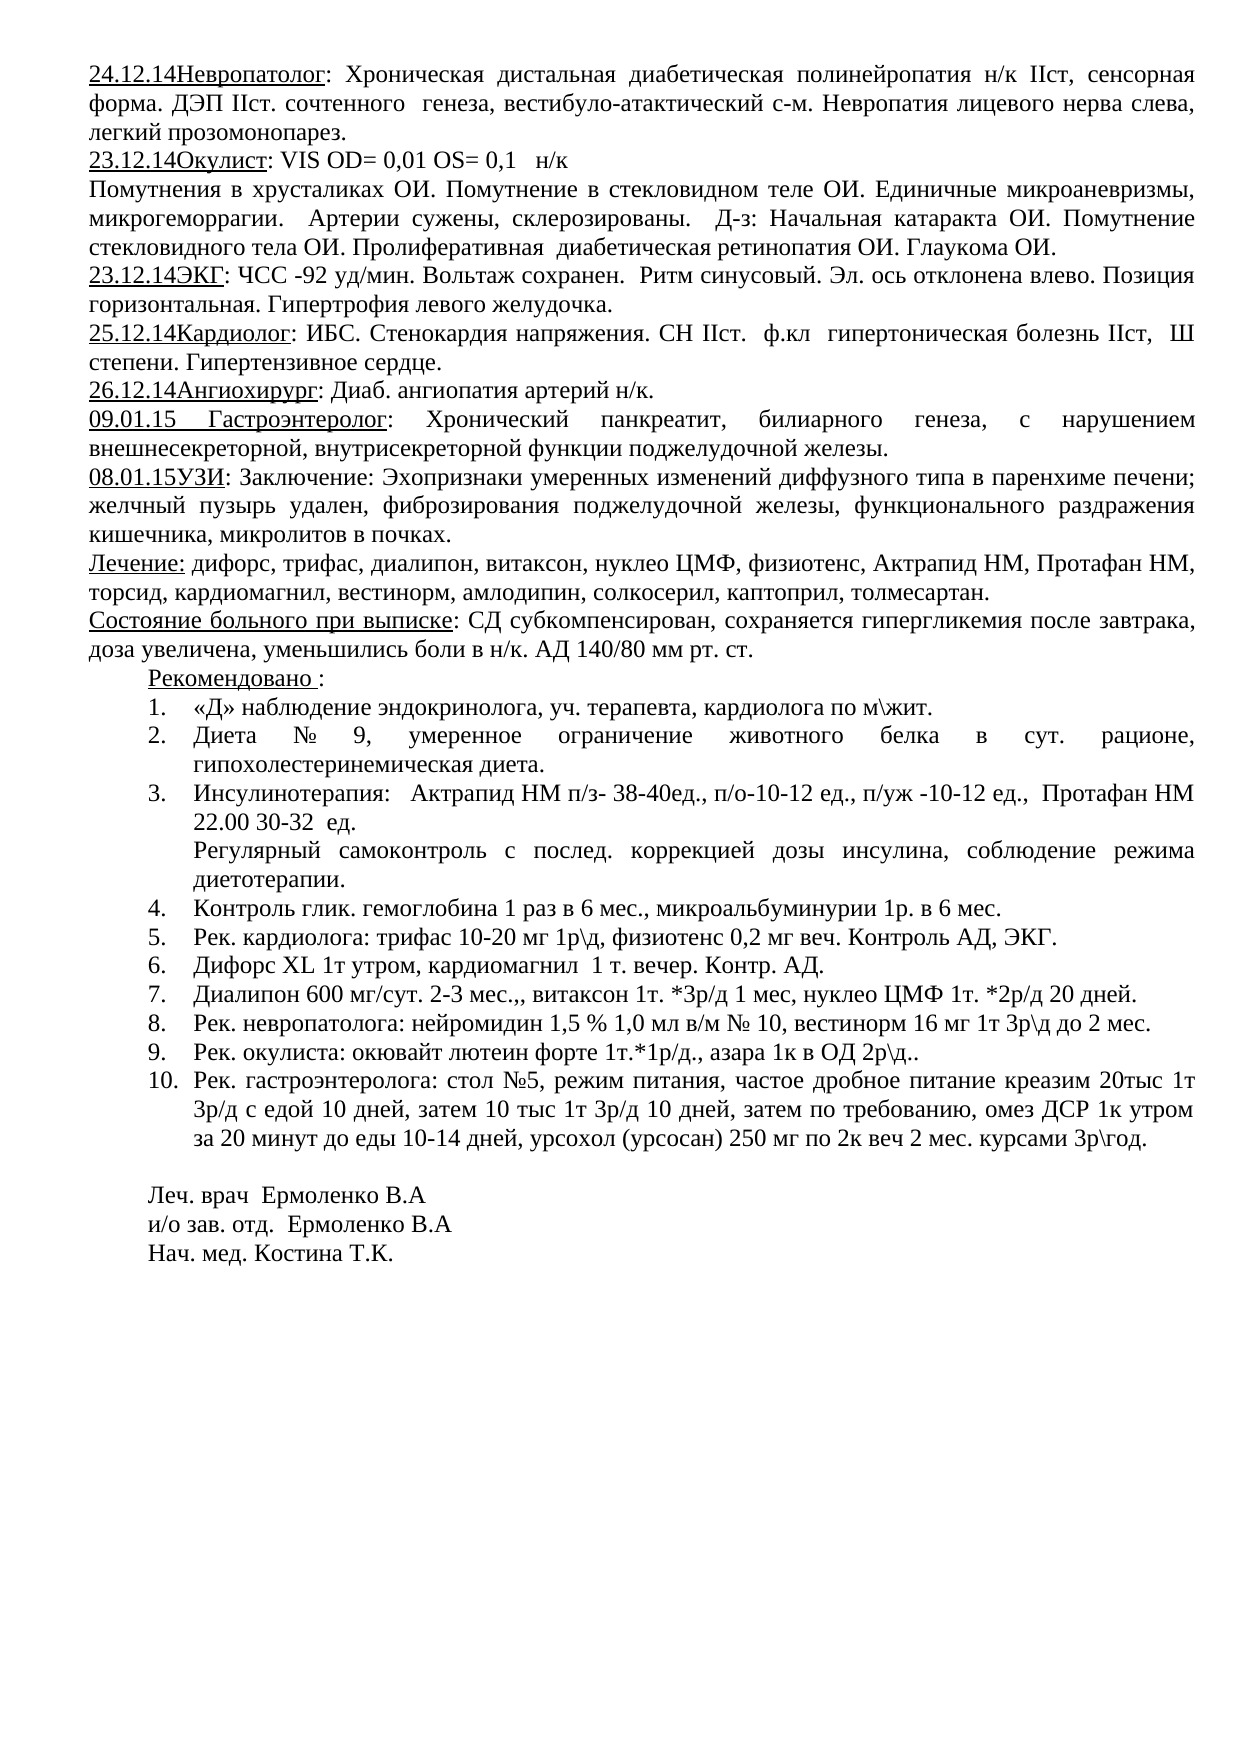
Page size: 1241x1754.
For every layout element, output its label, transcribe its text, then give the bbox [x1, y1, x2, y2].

text Состояние больного при выписке: СД субкомпенсирован, сохраняется гипергликемия после завтрака, доза увеличена, уменьшились боли в н/к. АД 140/80 мм рт. ст. [89, 605, 1196, 663]
list Дифорс XL 1т утром, кардиомагнил 1 т. вечер. Контр. АД. [148, 950, 1196, 979]
text 09.01.15 Гастроэнтеролог: Хронический панкреатит, билиарного генеза, с нарушением внешнесекреторной, внутрисекреторной функции поджелудочной железы. [89, 404, 1196, 462]
text Нач. мед. Костина Т.К. [148, 1238, 1196, 1267]
list Рек. невропатолога: нейромидин 1,5 % 1,0 мл в/м № 10, вестинорм 16 мг 1т 3р\д до 2 мес. [148, 1008, 1196, 1037]
list Рек. окулиста: окювайт лютеин форте 1т.*1р/д., азара 1к в ОД 2р\д.. [148, 1037, 1196, 1065]
list Рек. гастроэнтеролога: стол №5, режим питания, частое дробное питание креазим 20тыс 1т 3р/д с едой 10 дней, затем 10 тыс 1т 3р/д 10 дней, затем по требованию, омез ДСР 1к утром за 20 минут до еды 10-14 дней, урсохол (урсосан) 250 мг по 2к веч 2 мес. курсами 3р\год. [148, 1065, 1196, 1152]
text 26.12.14Ангиохирург: Диаб. ангиопатия артерий н/к. [89, 375, 1196, 404]
text 23.12.14ЭКГ: ЧСС -92 уд/мин. Вольтаж сохранен. Ритм синусовый. Эл. ось отклонена влево. Позиция горизонтальная. Гипертрофия левого желудочка. [89, 260, 1196, 318]
text и/о зав. отд. Ермоленко В.А [148, 1209, 1196, 1238]
list Рек. кардиолога: трифас 10-20 мг 1р\д, физиотенс 0,2 мг веч. Контроль АД, ЭКГ. [148, 922, 1196, 950]
list «Д» наблюдение эндокринолога, уч. терапевта, кардиолога по м\жит. [148, 692, 1196, 720]
subtitle Леч. врач Ермоленко В.А [148, 1180, 1196, 1209]
text 08.01.15УЗИ: Заключение: Эхопризнаки умеренных изменений диффузного типа в паренхиме печени; желчный пузырь удален, фиброзирования поджелудочной железы, функционального раздражения кишечника, микролитов в почках. [89, 462, 1196, 548]
text Лечение: дифорс, трифас, диалипон, витаксон, нуклео ЦМФ, физиотенс, Актрапид НМ, Протафан НМ, торсид, кардиомагнил, вестинорм, амлодипин, солкосерил, каптоприл, толмесартан. [89, 548, 1196, 605]
text Помутнения в хрусталиках ОИ. Помутнение в стекловидном теле ОИ. Единичные микроаневризмы, микрогеморрагии. Артерии сужены, склерозированы. Д-з: Начальная катаракта ОИ. Помутнение стекловидного тела ОИ. Пролиферативная диабетическая ретинопатия ОИ. Глаукома ОИ. [89, 174, 1196, 260]
list Контроль глик. гемоглобина 1 раз в 6 мес., микроальбуминурии 1р. в 6 мес. [148, 893, 1196, 922]
text Рекомендовано : [148, 663, 1196, 692]
list Диета № 9, умеренное ограничение животного белка в сут. рационе, гипохолестеринемическая диета. [148, 720, 1196, 778]
list Диалипон 600 мг/сут. 2-3 мес.,, витаксон 1т. *3р/д 1 мес, нуклео ЦМФ 1т. *2р/д 20 дней. [148, 979, 1196, 1008]
text 24.12.14Невропатолог: Хроническая дистальная диабетическая полинейропатия н/к IIст, сенсорная форма. ДЭП IIст. сочтенного генеза, вестибуло-атактический с-м. Невропатия лицевого нерва слева, легкий прозомонопарез. [89, 59, 1196, 145]
text 25.12.14Кардиолог: ИБС. Стенокардия напряжения. СН IIст. ф.кл гипертоническая болезнь IIст, Ш степени. Гипертензивное сердце. [89, 318, 1196, 375]
text Регулярный самоконтроль с послед. коррекцией дозы инсулина, соблюдение режима диетотерапии. [193, 835, 1196, 893]
text 23.12.14Окулист: VIS OD= 0,01 OS= 0,1 н/к [89, 145, 1196, 174]
list Инсулинотерапия: Актрапид НМ п/з- 38-40ед., п/о-10-12 ед., п/уж -10-12 ед., Протафан НМ 22.00 30-32 ед. [148, 778, 1196, 835]
